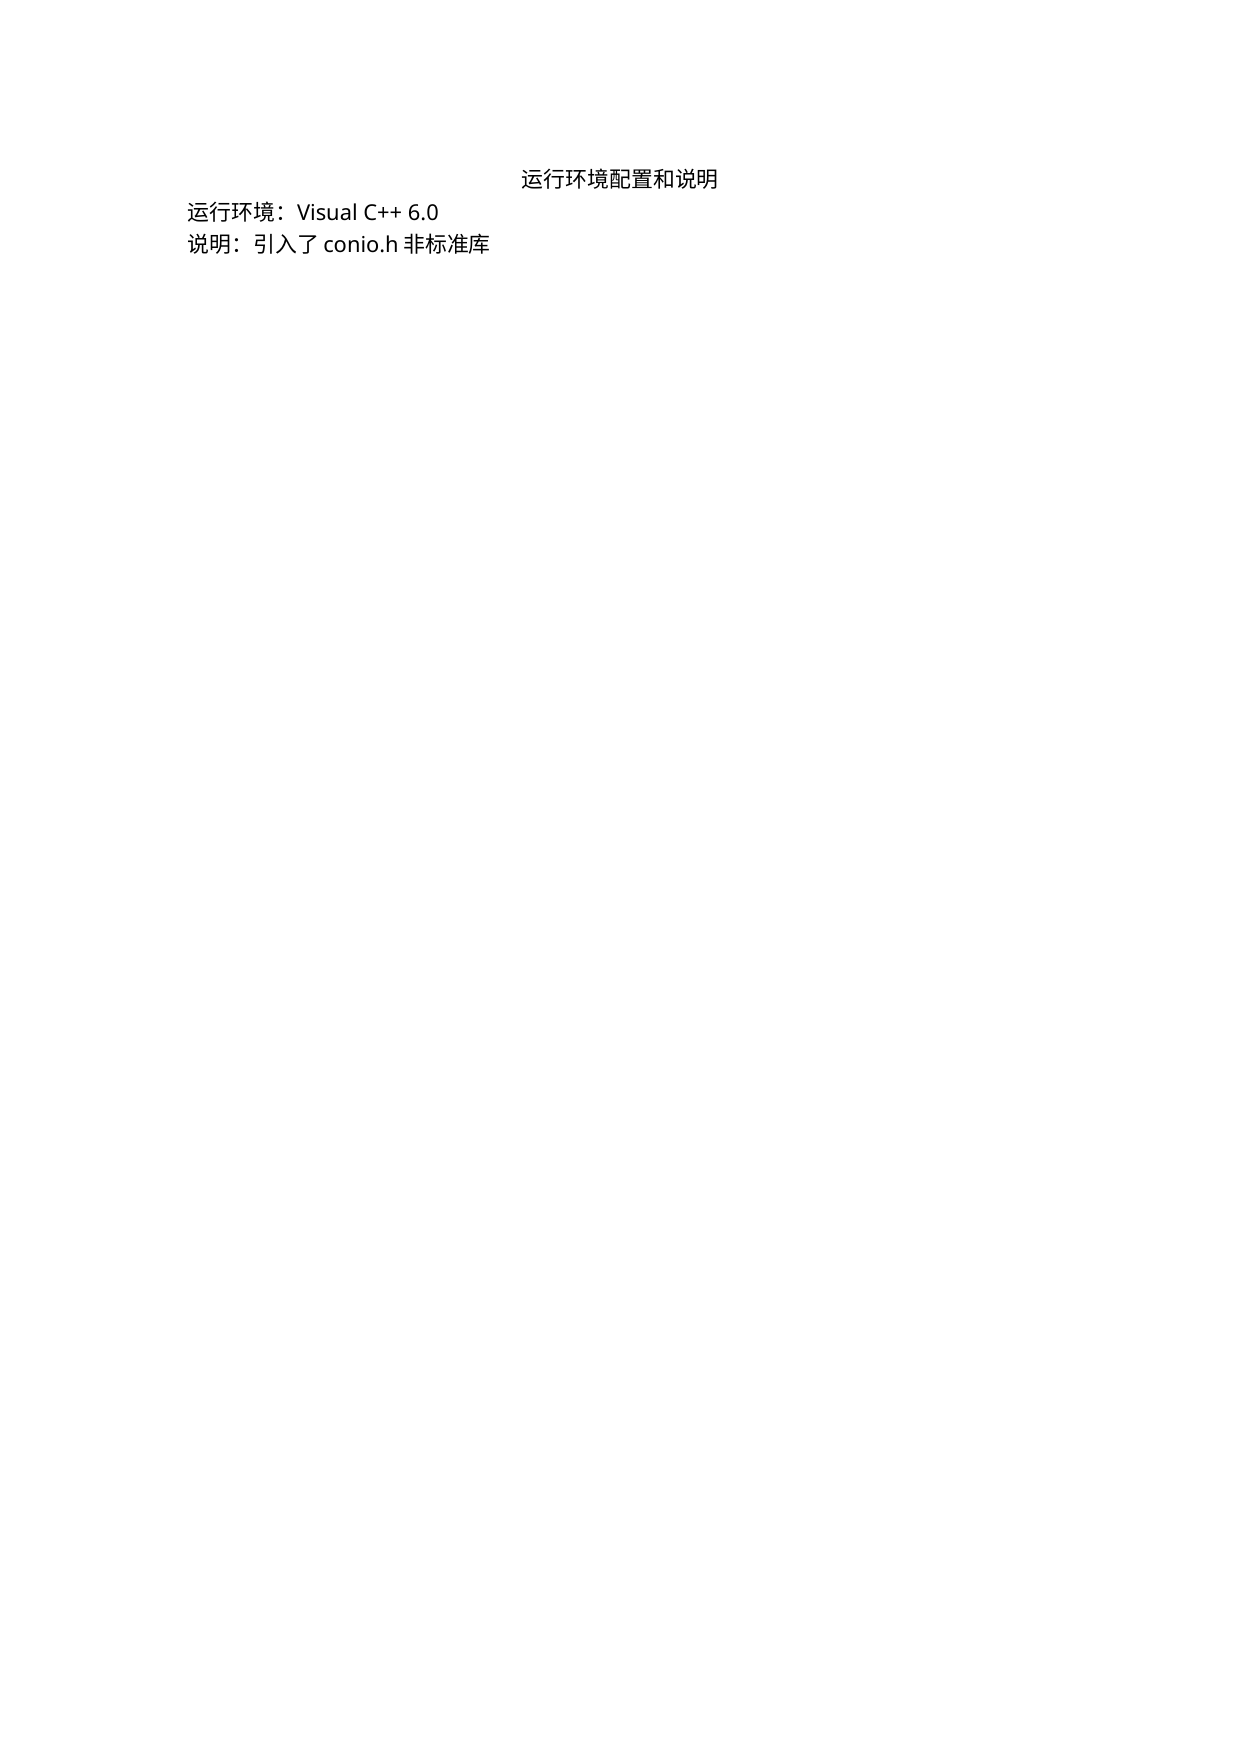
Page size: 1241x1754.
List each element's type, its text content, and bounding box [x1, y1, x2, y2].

text 运行环境：Visual C++ 6.0 [187, 194, 1053, 227]
text 运行环境配置和说明 [187, 162, 1053, 194]
text 说明：引入了conio.h非标准库 [187, 227, 1053, 259]
